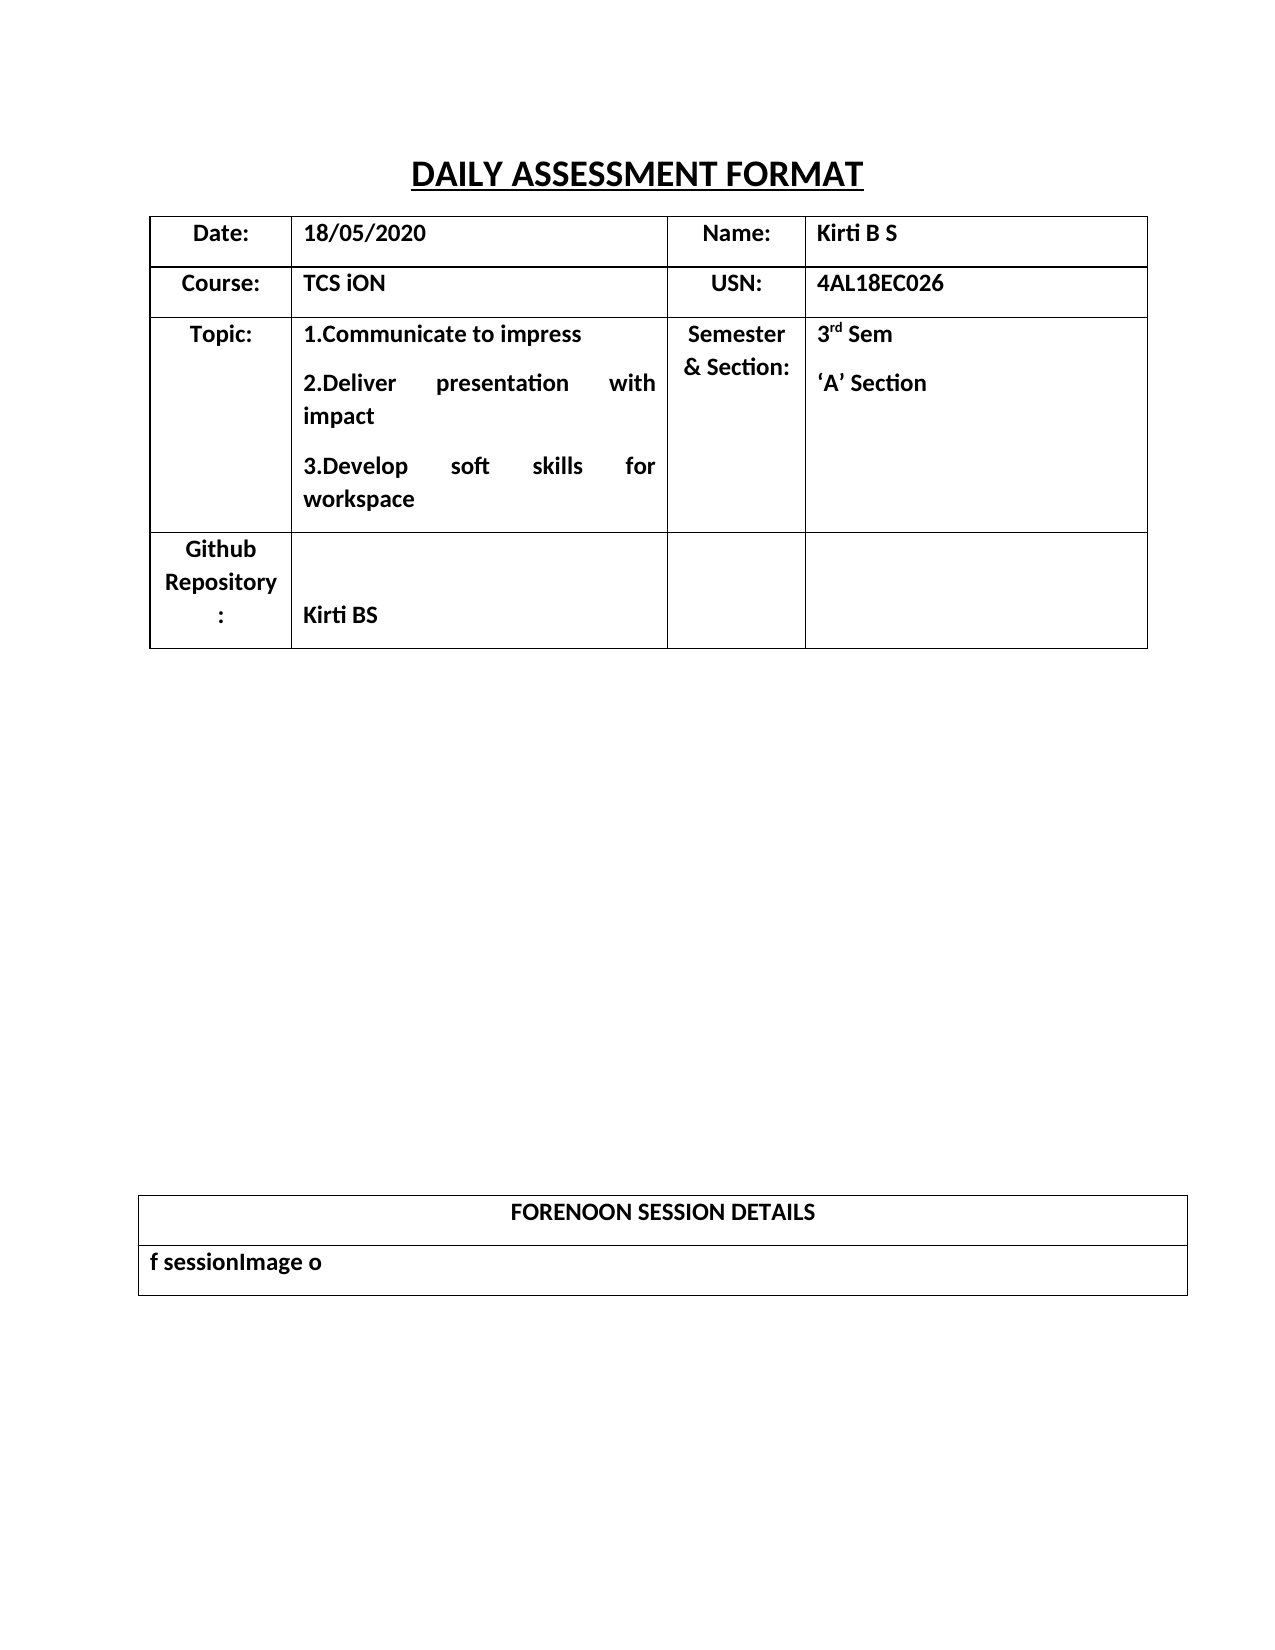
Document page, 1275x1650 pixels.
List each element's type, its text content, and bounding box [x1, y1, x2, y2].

table_cell USN: [668, 268, 805, 317]
table_cell 1.Communicate to impress 2.Deliver presentation with impact 3.Develop soft skills for workspace [292, 318, 667, 532]
table_header Name: [668, 217, 805, 266]
table_cell [806, 533, 1147, 648]
text DAILY ASSESSMENT FORMAT [150, 150, 1125, 196]
table_cell Topic: [151, 318, 291, 532]
table_cell [668, 533, 805, 648]
table_header FORENOON SESSION DETAILS [139, 1196, 1187, 1245]
table_cell 3rd Sem ‘A’ Section [806, 318, 1147, 532]
table_cell TCS iON [292, 268, 667, 317]
table_cell Semester & Section: [668, 318, 805, 532]
table_header 18/05/2020 [292, 217, 667, 266]
table_header Date: [151, 217, 291, 266]
table_cell Github Repository: [151, 533, 291, 648]
table_cell Course: [151, 268, 291, 317]
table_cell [139, 1246, 1187, 1295]
table_cell 4AL18EC026 [806, 268, 1147, 317]
table_cell Kirti BS [292, 533, 667, 648]
table_header Kirti B S [806, 217, 1147, 266]
